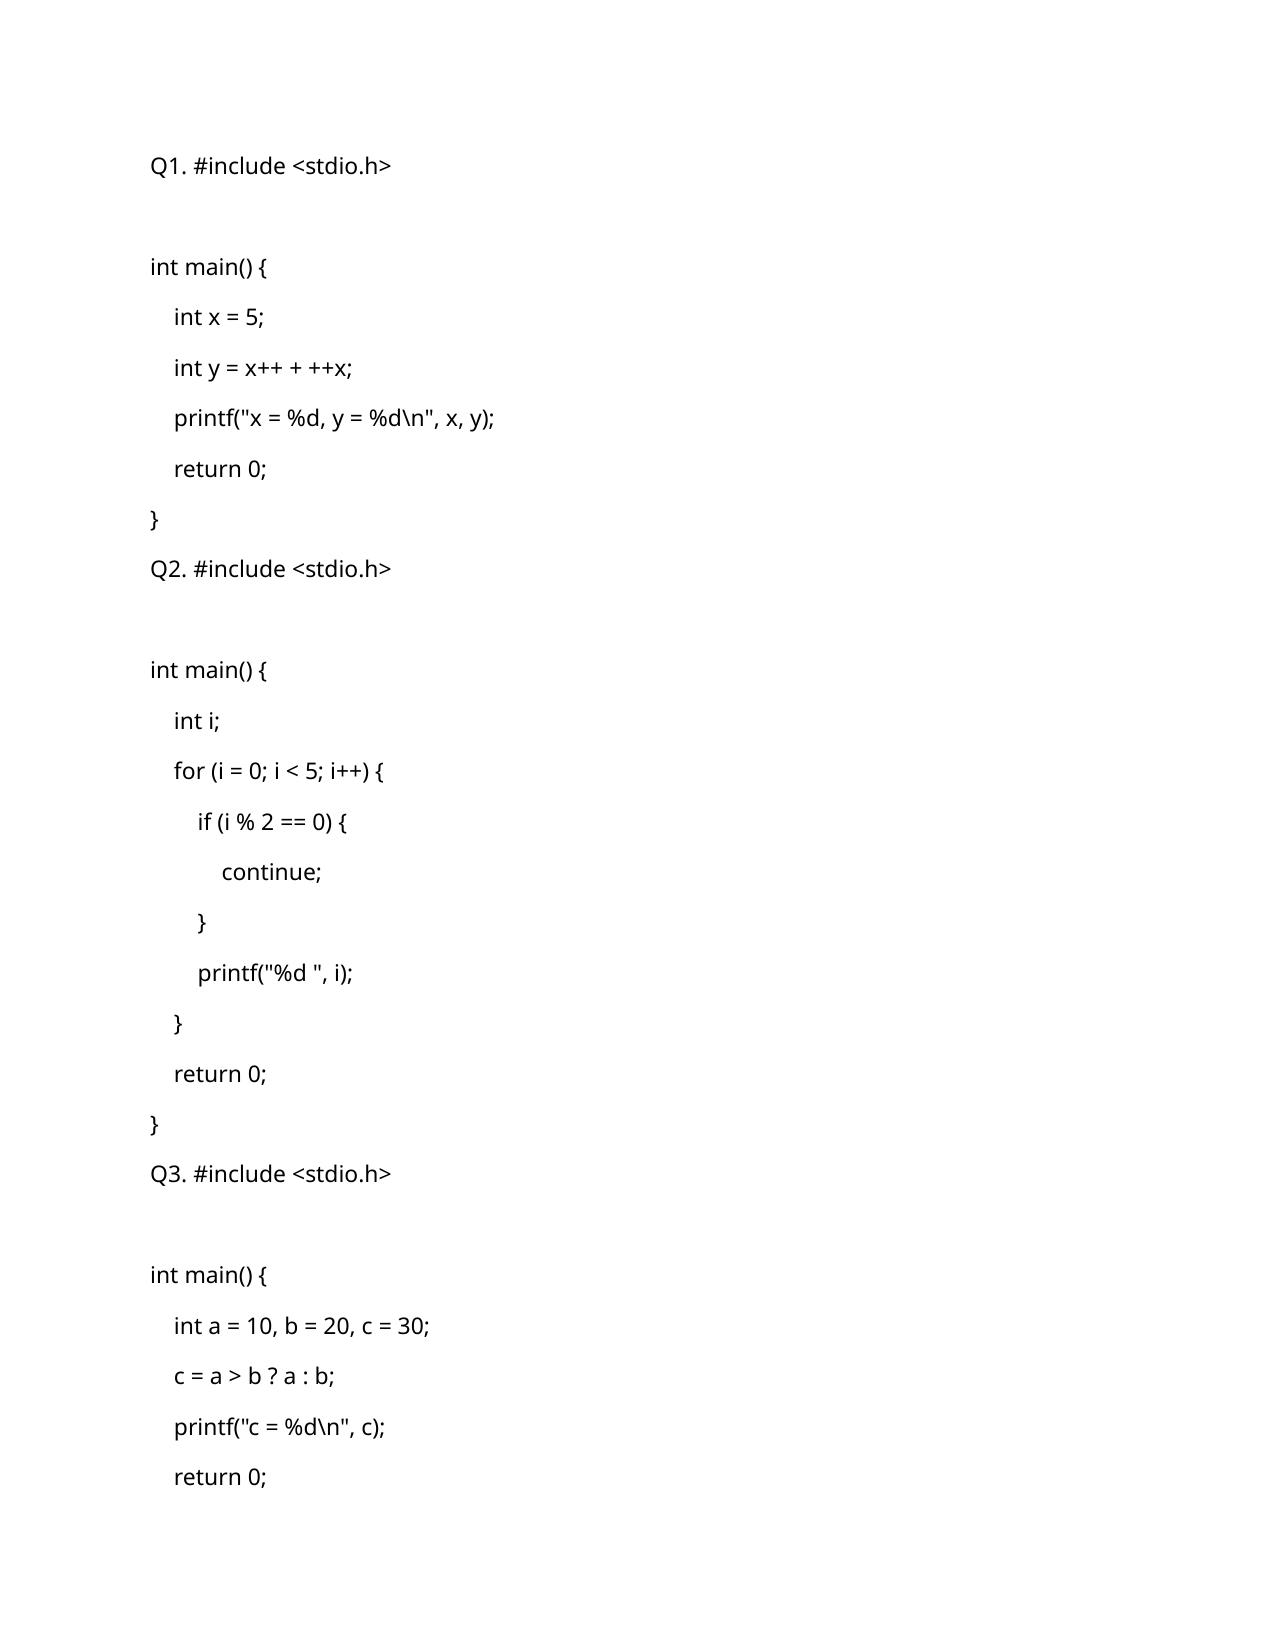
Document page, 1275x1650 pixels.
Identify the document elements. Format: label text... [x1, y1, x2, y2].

text int x = 5; [150, 301, 1125, 332]
text Q1. #include <stdio.h> [150, 150, 1125, 181]
text } [150, 1007, 1125, 1038]
text int a = 10, b = 20, c = 30; [150, 1309, 1125, 1341]
text int y = x++ + ++x; [150, 352, 1125, 383]
text printf("x = %d, y = %d\n", x, y); [150, 402, 1125, 433]
text return 0; [150, 1461, 1125, 1492]
text } [150, 1108, 1125, 1139]
text int main() { [150, 1259, 1125, 1290]
text int main() { [150, 251, 1125, 282]
text for (i = 0; i < 5; i++) { [150, 755, 1125, 786]
text int i; [150, 704, 1125, 736]
text Q2. #include <stdio.h> [150, 553, 1125, 584]
text if (i % 2 == 0) { [150, 805, 1125, 837]
text } [150, 906, 1125, 937]
text printf("c = %d\n", c); [150, 1410, 1125, 1442]
text } [150, 503, 1125, 534]
text int main() { [150, 654, 1125, 685]
text c = a > b ? a : b; [150, 1360, 1125, 1391]
text continue; [150, 856, 1125, 887]
text return 0; [150, 1057, 1125, 1089]
text Q3. #include <stdio.h> [150, 1158, 1125, 1189]
text return 0; [150, 452, 1125, 484]
text printf("%d ", i); [150, 957, 1125, 988]
